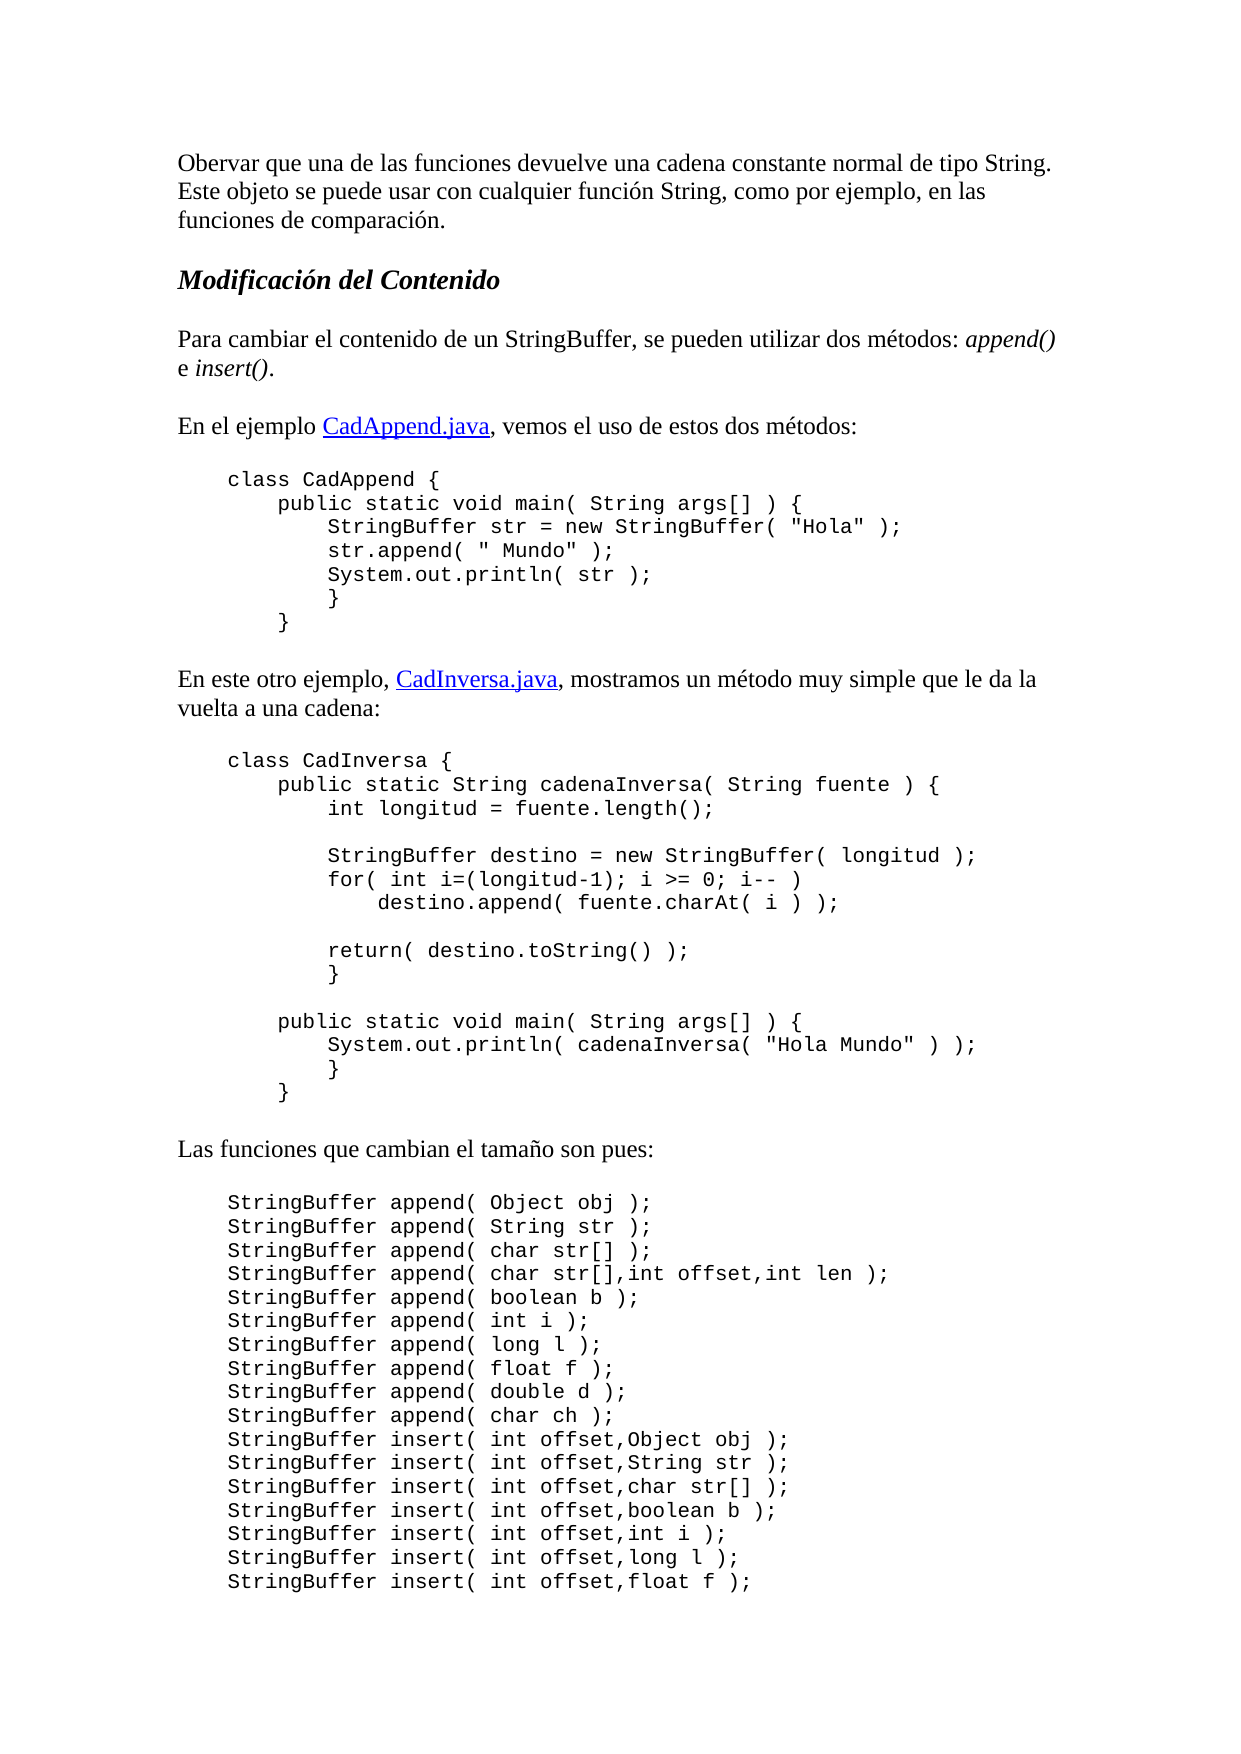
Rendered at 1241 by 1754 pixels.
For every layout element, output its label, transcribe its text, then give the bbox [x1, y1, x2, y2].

text En el ejemplo CadAppend.java, vemos el uso de estos dos métodos: [177, 411, 1063, 440]
text StringBuffer insert( int offset,boolean b ); [177, 1500, 1063, 1523]
text class CadInversa { [177, 751, 1063, 774]
text StringBuffer insert( int offset,Object obj ); [177, 1429, 1063, 1452]
text StringBuffer append( int i ); [177, 1311, 1063, 1334]
text StringBuffer destino = new StringBuffer( longitud ); [177, 845, 1063, 869]
text public static void main( String args[] ) { [177, 1011, 1063, 1034]
text public static String cadenaInversa( String fuente ) { [177, 774, 1063, 798]
text destino.append( fuente.charAt( i ) ); [177, 892, 1063, 916]
text } [177, 963, 1063, 987]
text Las funciones que cambian el tamaño son pues: [177, 1134, 1063, 1163]
text StringBuffer insert( int offset,float f ); [177, 1571, 1063, 1594]
text System.out.println( cadenaInversa( "Hola Mundo" ) ); [177, 1034, 1063, 1058]
text return( destino.toString() ); [177, 940, 1063, 963]
text } [177, 611, 1063, 635]
text class CadAppend { [177, 469, 1063, 493]
text StringBuffer append( char str[],int offset,int len ); [177, 1263, 1063, 1287]
text StringBuffer append( char str[] ); [177, 1239, 1063, 1263]
text StringBuffer append( Object obj ); [177, 1192, 1063, 1216]
text for( int i=(longitud-1); i >= 0; i-- ) [177, 869, 1063, 892]
text StringBuffer str = new StringBuffer( "Hola" ); [177, 516, 1063, 540]
text StringBuffer append( boolean b ); [177, 1287, 1063, 1311]
text int longitud = fuente.length(); [177, 798, 1063, 821]
text public static void main( String args[] ) { [177, 493, 1063, 516]
text StringBuffer append( String str ); [177, 1216, 1063, 1239]
text } [177, 587, 1063, 611]
text StringBuffer insert( int offset,String str ); [177, 1452, 1063, 1476]
text StringBuffer insert( int offset,char str[] ); [177, 1476, 1063, 1500]
text StringBuffer append( double d ); [177, 1381, 1063, 1405]
text Obervar que una de las funciones devuelve una cadena constante normal de tipo String. Este objeto se puede usar con cualquier función String, como por ejemplo, en las funciones de comparación. [177, 148, 1063, 234]
subtitle Modificación del Contenido [177, 263, 1063, 295]
text } [177, 1058, 1063, 1082]
text StringBuffer insert( int offset,int i ); [177, 1523, 1063, 1547]
text } [177, 1082, 1063, 1105]
text StringBuffer insert( int offset,long l ); [177, 1547, 1063, 1571]
text Para cambiar el contenido de un StringBuffer, se pueden utilizar dos métodos: append() e insert(). [177, 324, 1063, 382]
text str.append( " Mundo" ); [177, 540, 1063, 564]
text En este otro ejemplo, CadInversa.java, mostramos un método muy simple que le da la vuelta a una cadena: [177, 664, 1063, 721]
text StringBuffer append( char ch ); [177, 1405, 1063, 1429]
text StringBuffer append( float f ); [177, 1358, 1063, 1381]
text StringBuffer append( long l ); [177, 1334, 1063, 1358]
text System.out.println( str ); [177, 564, 1063, 587]
